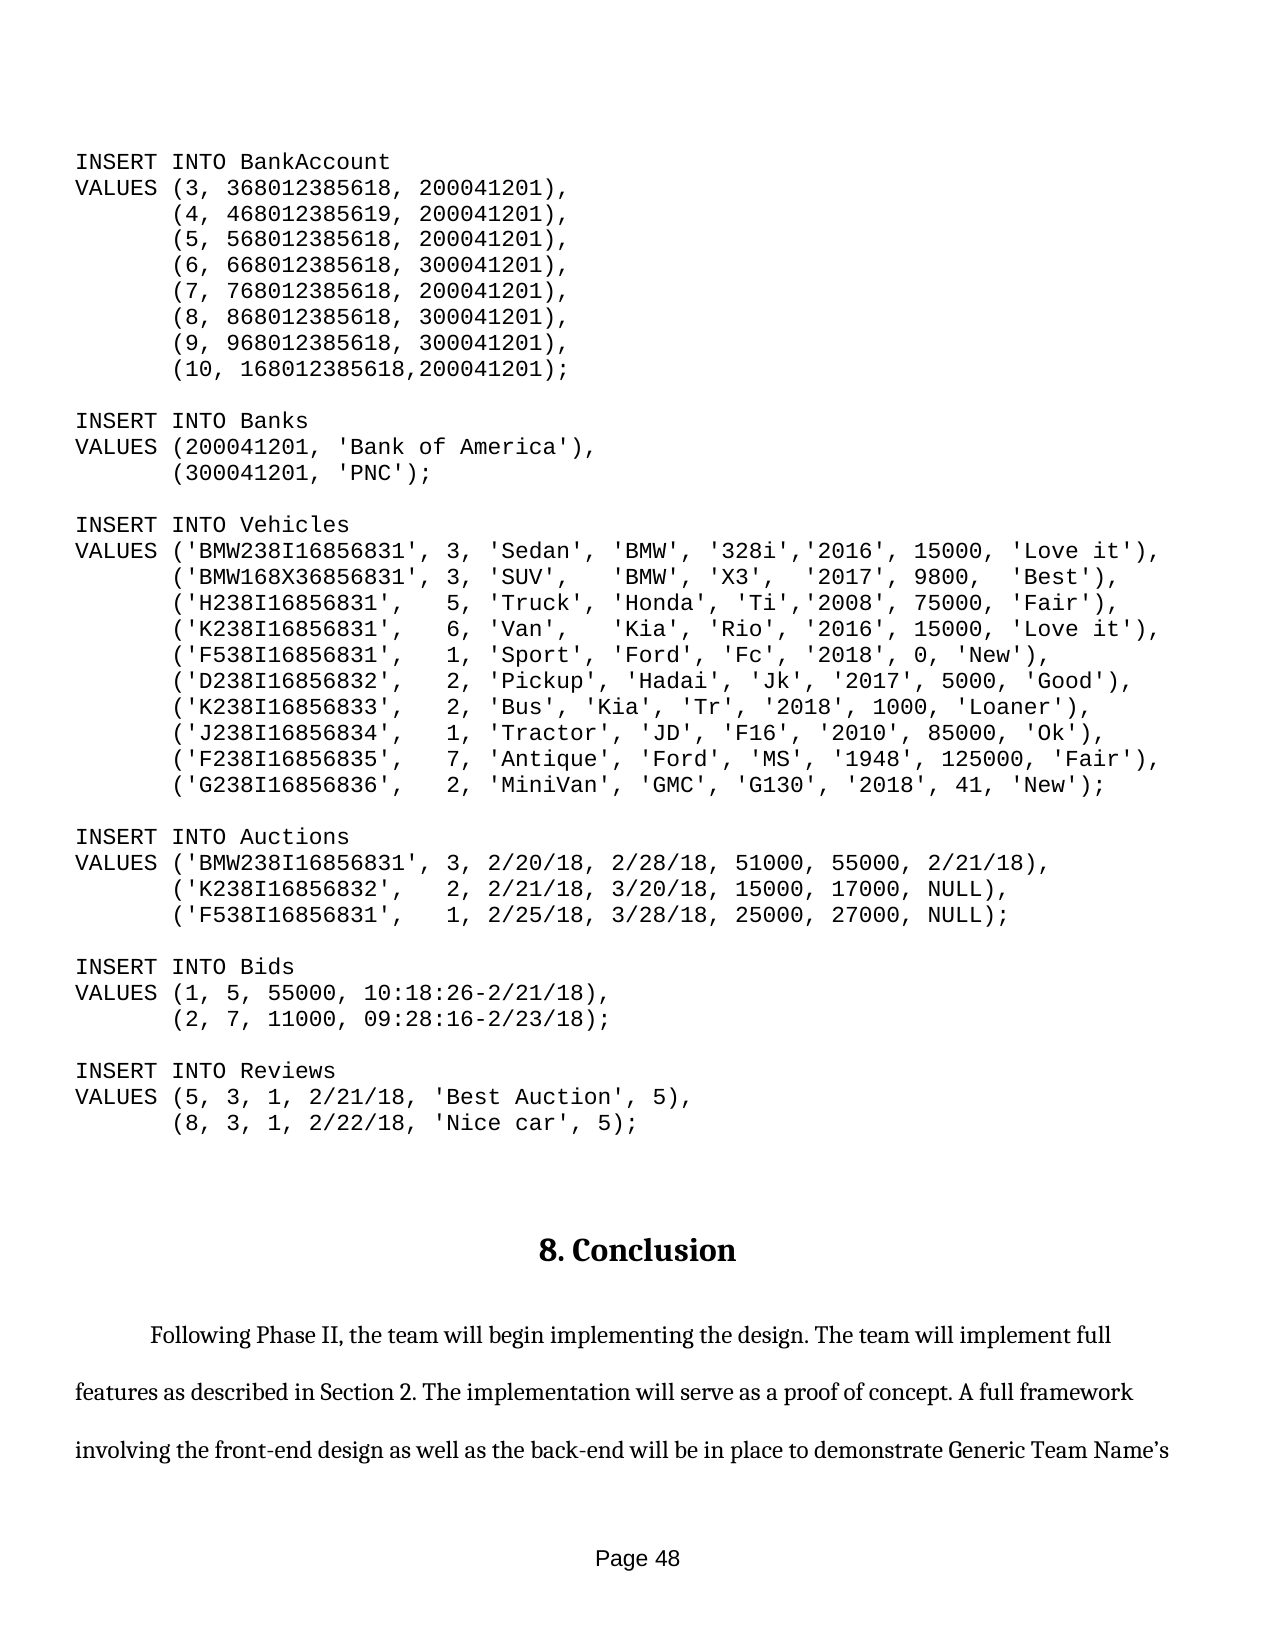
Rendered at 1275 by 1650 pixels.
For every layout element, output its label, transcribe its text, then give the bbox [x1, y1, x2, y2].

text INSERT INTO BankAccount [75, 150, 1200, 176]
text INSERT INTO Reviews [75, 1059, 1200, 1085]
text VALUES (1, 5, 55000, 10:18:26-2/21/18), [75, 981, 1200, 1007]
text INSERT INTO Bids [75, 955, 1200, 981]
text ('F538I16856831', 1, 'Sport', 'Ford', 'Fc', '2018', 0, 'New'), [75, 643, 1200, 669]
text ('J238I16856834', 1, 'Tractor', 'JD', 'F16', '2010', 85000, 'Ok'), [75, 721, 1200, 747]
text ('H238I16856831', 5, 'Truck', 'Honda', 'Ti','2008', 75000, 'Fair'), [75, 591, 1200, 617]
text INSERT INTO Vehicles [75, 513, 1200, 539]
text (5, 568012385618, 200041201), [75, 228, 1200, 254]
subtitle 8. Conclusion [75, 1232, 1200, 1270]
text ('D238I16856832', 2, 'Pickup', 'Hadai', 'Jk', '2017', 5000, 'Good'), [75, 669, 1200, 695]
text (2, 7, 11000, 09:28:16-2/23/18); [75, 1007, 1200, 1033]
text (4, 468012385619, 200041201), [75, 202, 1200, 228]
text ('BMW168X36856831', 3, 'SUV', 'BMW', 'X3', '2017', 9800, 'Best'), [75, 565, 1200, 591]
text VALUES ('BMW238I16856831', 3, 2/20/18, 2/28/18, 51000, 55000, 2/21/18), [75, 851, 1200, 877]
text VALUES (200041201, 'Bank of America'), [75, 435, 1200, 461]
text ('F238I16856835', 7, 'Antique', 'Ford', 'MS', '1948', 125000, 'Fair'), [75, 747, 1200, 773]
text VALUES ('BMW238I16856831', 3, 'Sedan', 'BMW', '328i','2016', 15000, 'Love it'), [75, 539, 1200, 565]
text (10, 168012385618,200041201); [75, 357, 1200, 383]
text (300041201, 'PNC'); [75, 461, 1200, 487]
text (8, 868012385618, 300041201), [75, 306, 1200, 332]
text INSERT INTO Banks [75, 409, 1200, 435]
text (8, 3, 1, 2/22/18, 'Nice car', 5); [75, 1111, 1200, 1137]
text ('K238I16856832', 2, 2/21/18, 3/20/18, 15000, 17000, NULL), [75, 877, 1200, 903]
text ('F538I16856831', 1, 2/25/18, 3/28/18, 25000, 27000, NULL); [75, 903, 1200, 929]
text INSERT INTO Auctions [75, 825, 1200, 851]
text VALUES (5, 3, 1, 2/21/18, 'Best Auction', 5), [75, 1085, 1200, 1111]
text (9, 968012385618, 300041201), [75, 332, 1200, 357]
text (7, 768012385618, 200041201), [75, 280, 1200, 306]
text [75, 1321, 1200, 1464]
text (6, 668012385618, 300041201), [75, 254, 1200, 280]
text ('G238I16856836', 2, 'MiniVan', 'GMC', 'G130', '2018', 41, 'New'); [75, 773, 1200, 799]
text ('K238I16856833', 2, 'Bus', 'Kia', 'Tr', '2018', 1000, 'Loaner'), [75, 695, 1200, 721]
text VALUES (3, 368012385618, 200041201), [75, 176, 1200, 202]
text ('K238I16856831', 6, 'Van', 'Kia', 'Rio', '2016', 15000, 'Love it'), [75, 617, 1200, 643]
